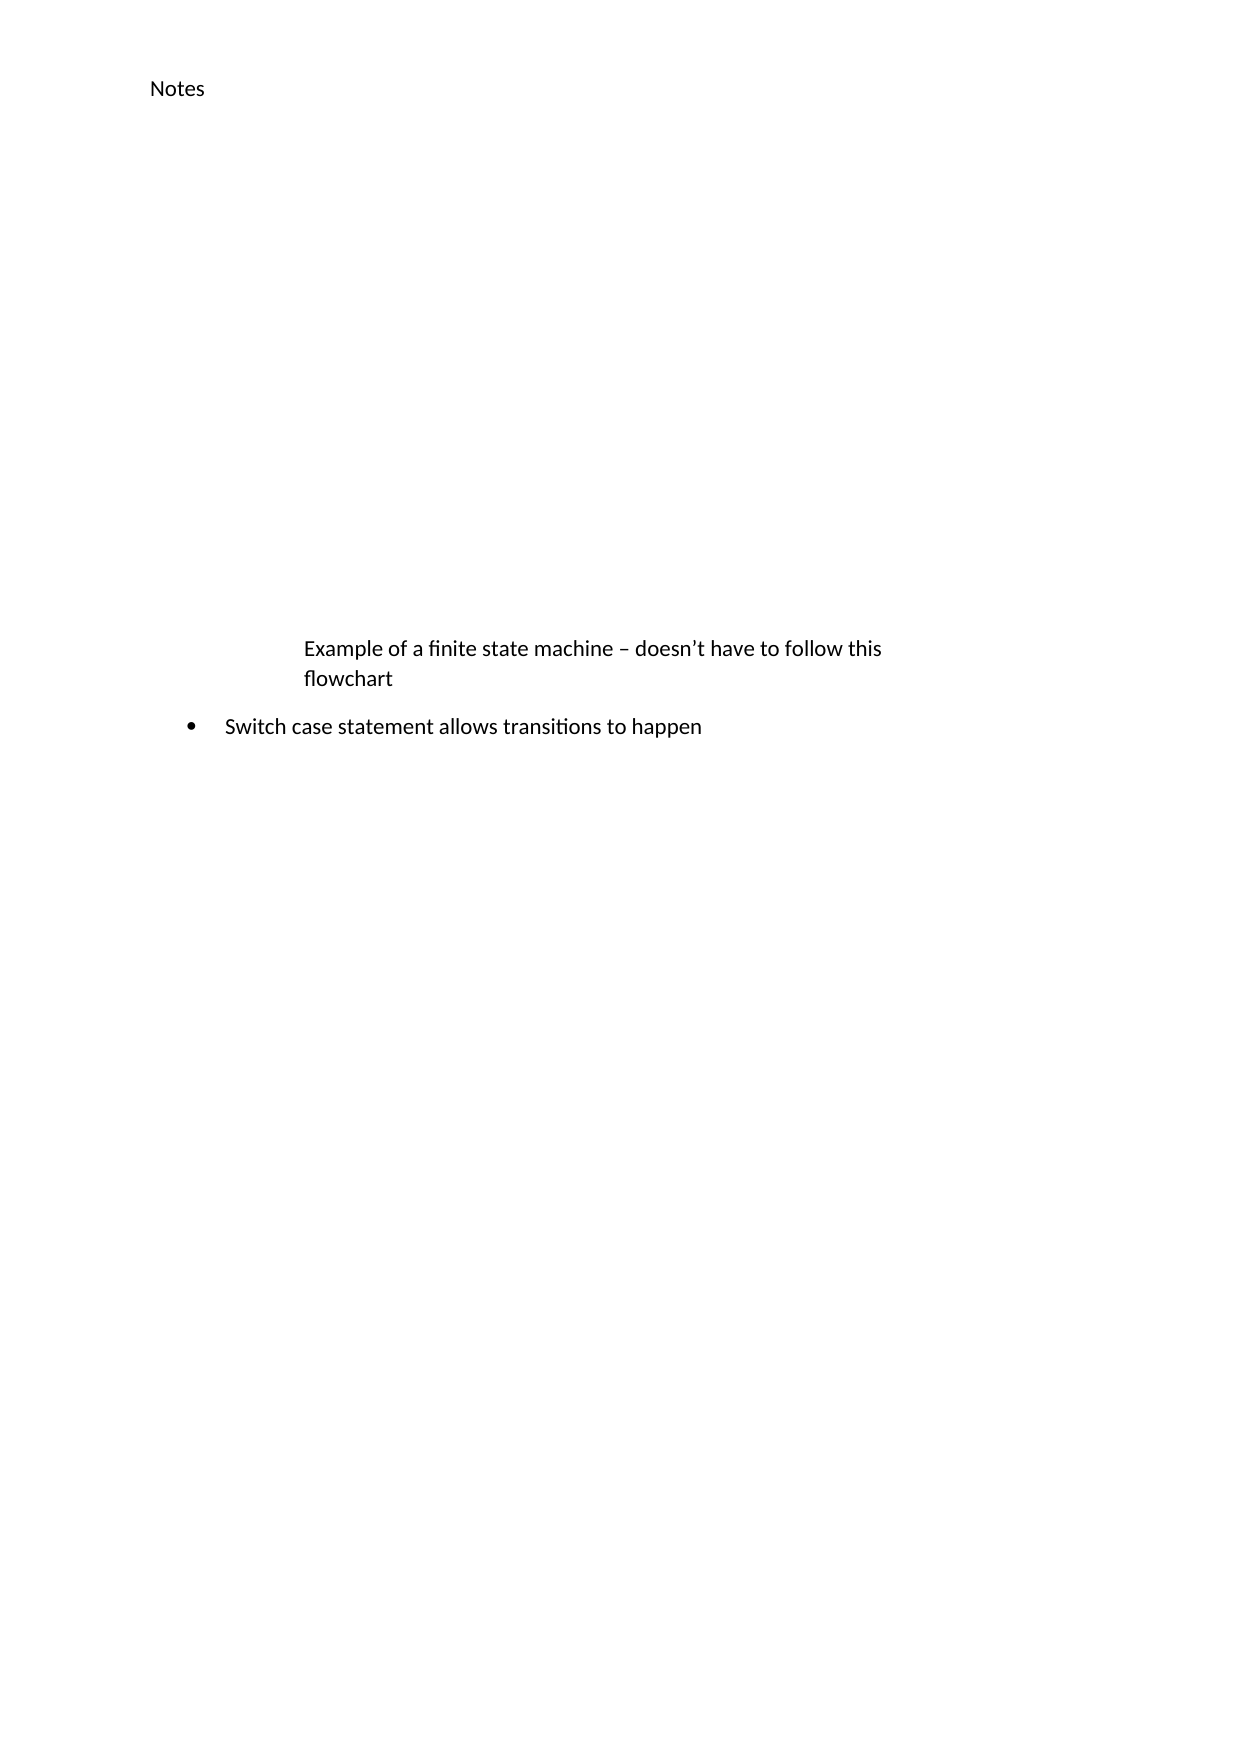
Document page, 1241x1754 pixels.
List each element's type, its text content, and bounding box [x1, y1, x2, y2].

list Switch case statement allows transitions to happen [187, 712, 1090, 741]
